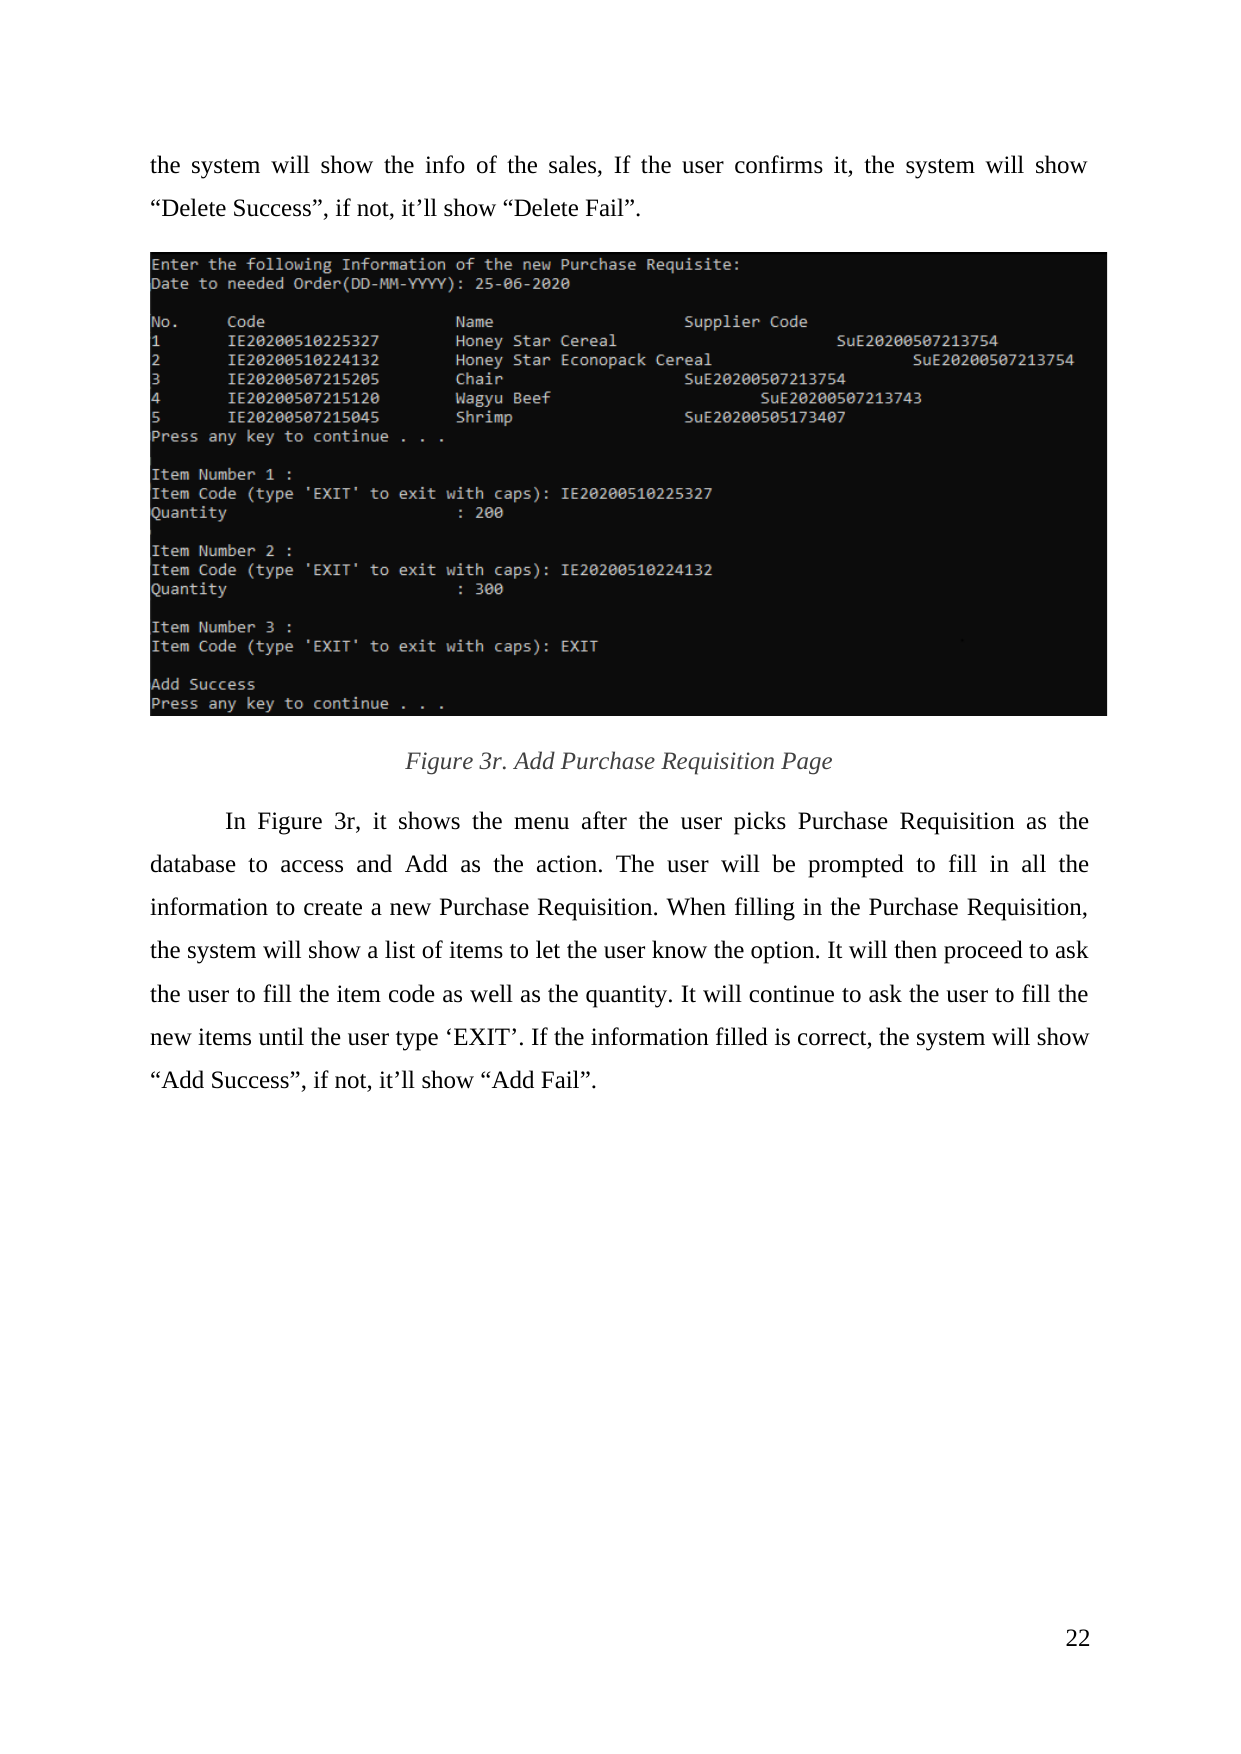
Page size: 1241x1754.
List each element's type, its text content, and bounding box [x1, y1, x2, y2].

text In Figure 3r, it shows the menu after the user picks Purchase Requisition as the database to access and Add as the action. The user will be prompted to fill in all the information to create a new Purchase Requisition. When filling in the Purchase Requisition, the system will show a list of items to let the user know the option. It will then proceed to ask the user to fill the item code as well as the quantity. It will continue to ask the user to fill the new items until the user type ‘EXIT’. If the information filled is correct, the system will show “Add Success”, if not, it’ll show “Add Fail”. [150, 806, 1090, 1094]
text Figure 3r. Add Purchase Requisition Page [150, 746, 1090, 775]
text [150, 150, 1090, 222]
picture [150, 252, 1108, 716]
